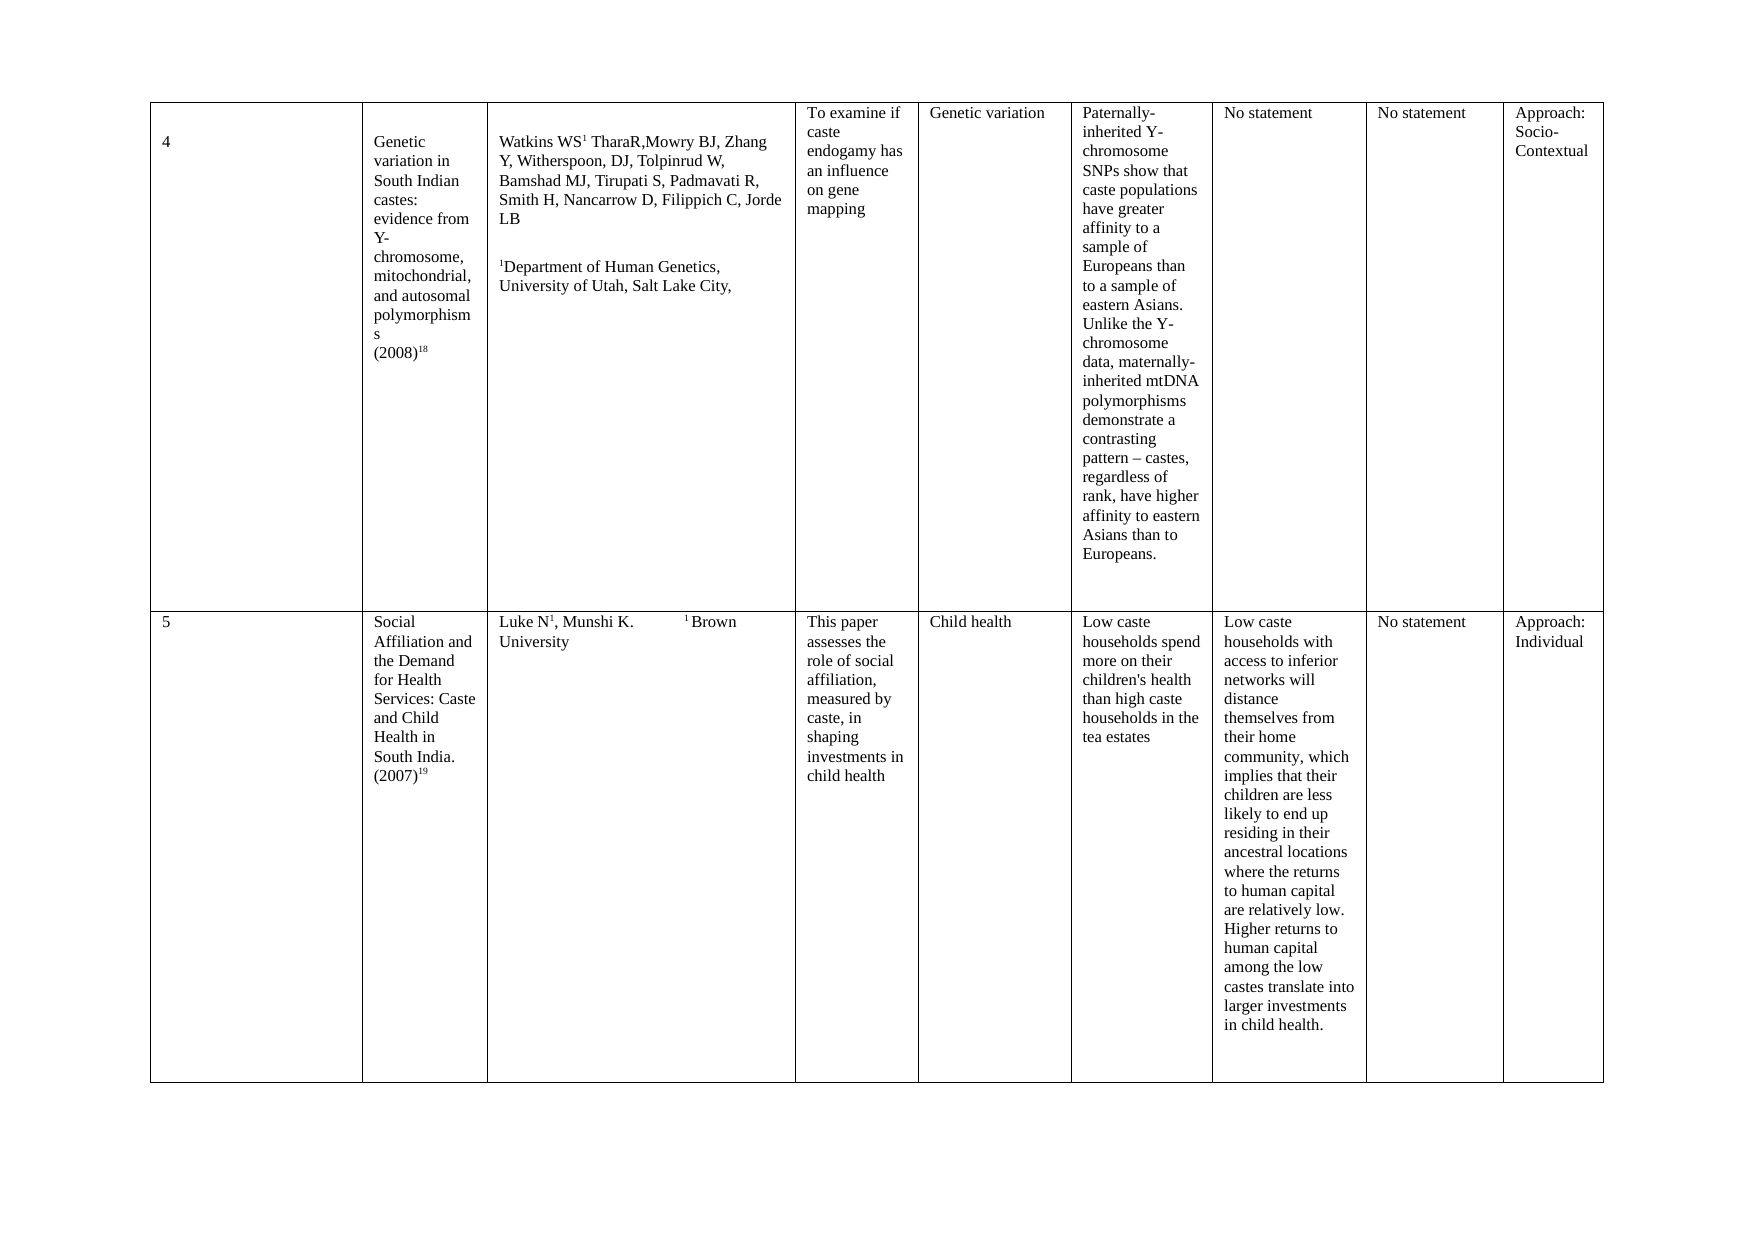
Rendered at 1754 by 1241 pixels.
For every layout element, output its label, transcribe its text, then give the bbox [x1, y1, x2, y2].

table_cell No statement [1213, 103, 1366, 611]
table_cell This paper assesses the role of social affiliation, measured by caste, in shaping investments in child health [796, 612, 918, 1082]
table_cell Social Affiliation and the Demand for Health Services: Caste and Child Health in South India. (2007)19 [363, 612, 487, 1082]
table_cell To examine if caste endogamy has an influence on gene mapping [796, 103, 918, 611]
table_cell Approach: Socio-Contextual [1504, 103, 1603, 611]
table_cell No statement [1367, 612, 1503, 1082]
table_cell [1504, 612, 1603, 1082]
table_cell Genetic variation in South Indian castes: evidence from Y-chromosome, mitochondrial, and autosomal polymorphisms (2008)18 [363, 103, 487, 611]
table_cell 5 [151, 612, 362, 1082]
table_cell Paternally-inherited Y-chromosome SNPs show that caste populations have greater affinity to a sample of Europeans than to a sample of eastern Asians. Unlike the Y-chromosome data, maternally-inherited mtDNA polymorphisms demonstrate a contrasting pattern – castes, regardless of rank, have higher affinity to eastern Asians than to Europeans. [1072, 103, 1212, 611]
table_cell No statement [1367, 103, 1503, 611]
table_cell Low caste households spend more on their children's health than high caste households in the tea estates [1072, 612, 1212, 1082]
table_cell Luke N1, Munshi K. 1 Brown University [488, 612, 795, 1082]
table_cell Genetic variation [919, 103, 1071, 611]
table_cell Low caste households with access to inferior networks will distance themselves from their home community, which implies that their children are less likely to end up residing in their ancestral locations where the returns to human capital are relatively low. Higher returns to human capital among the low castes translate into larger investments in child health. [1213, 612, 1366, 1082]
table_cell Child health [919, 612, 1071, 1082]
table_cell 4 [151, 103, 362, 611]
table_cell Watkins WS1 TharaR,Mowry BJ, Zhang Y, Witherspoon, DJ, Tolpinrud W, Bamshad MJ, Tirupati S, Padmavati R, Smith H, Nancarrow D, Filippich C, Jorde LB 1Department of Human Genetics, University of Utah, Salt Lake City, [488, 103, 795, 611]
